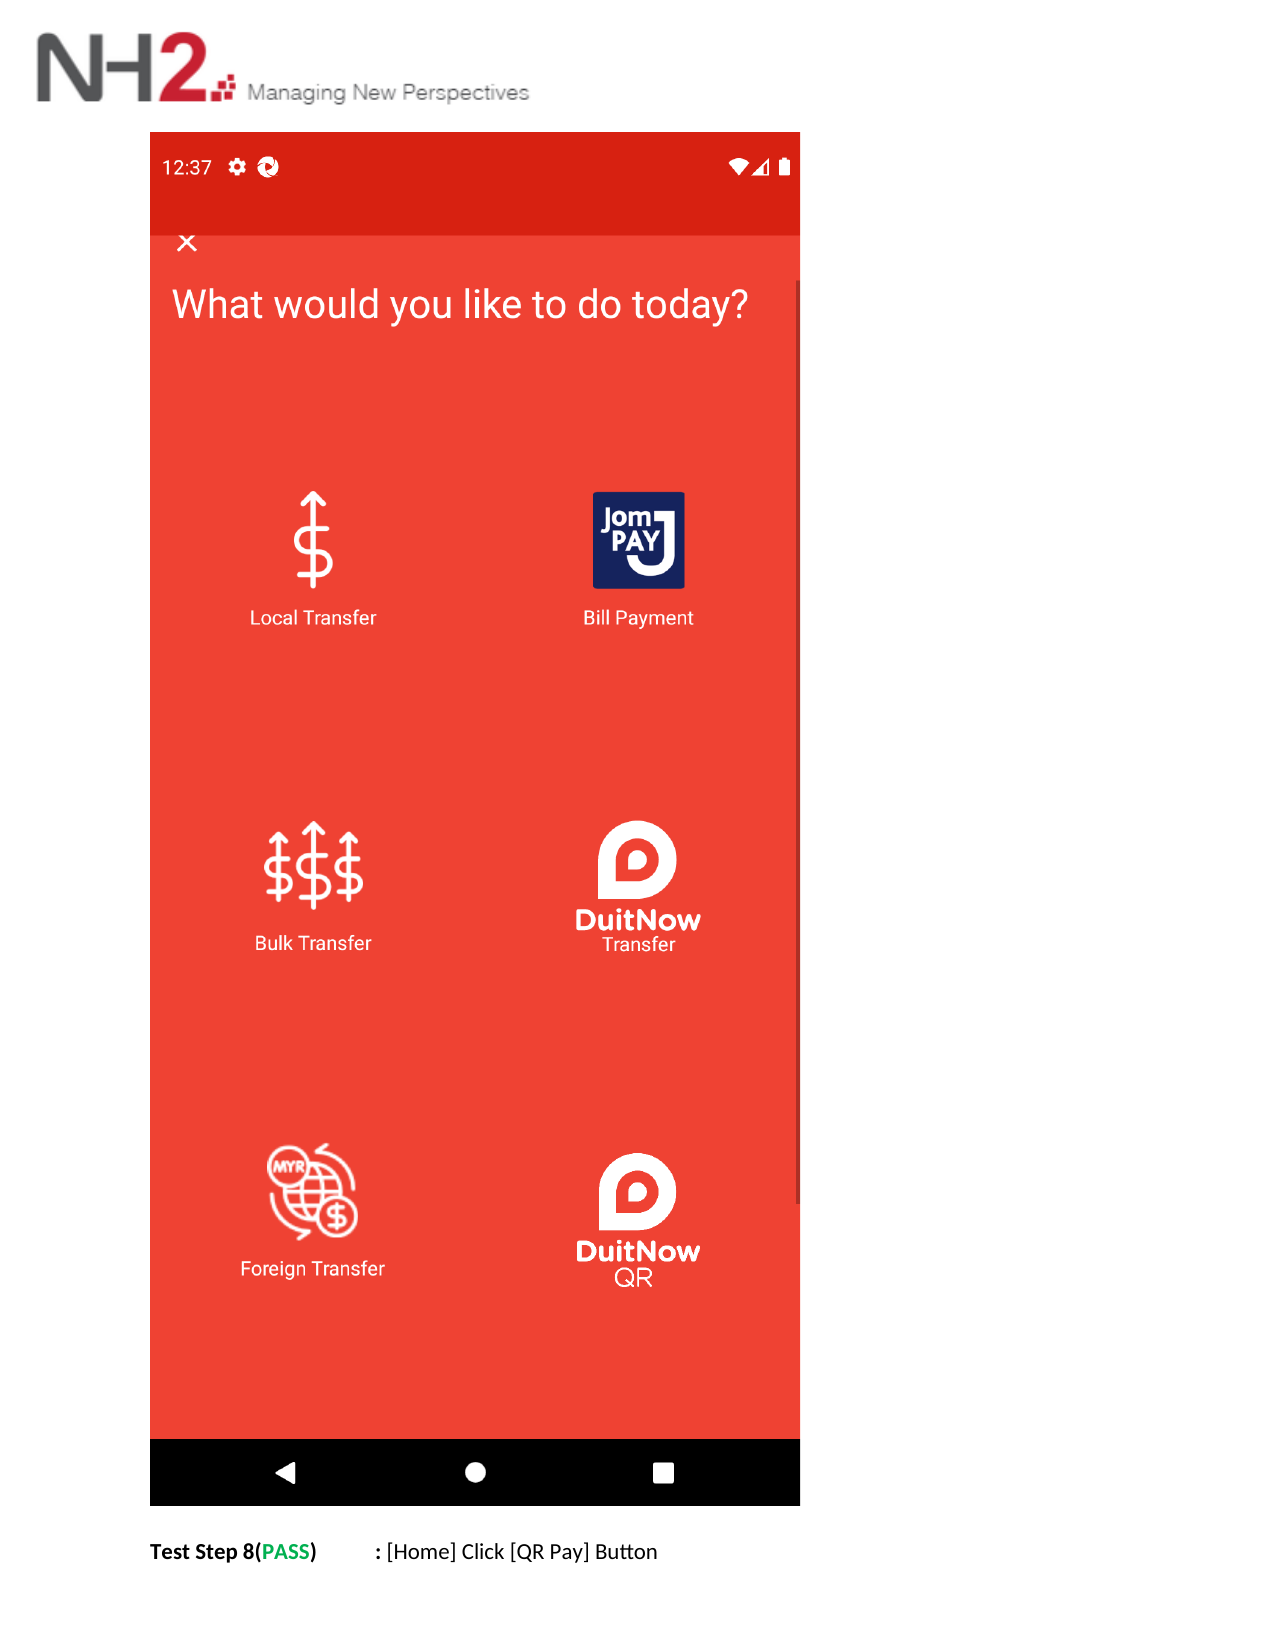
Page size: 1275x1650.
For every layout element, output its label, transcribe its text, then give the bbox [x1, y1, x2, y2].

picture [26, 23, 540, 111]
picture [150, 132, 800, 1506]
